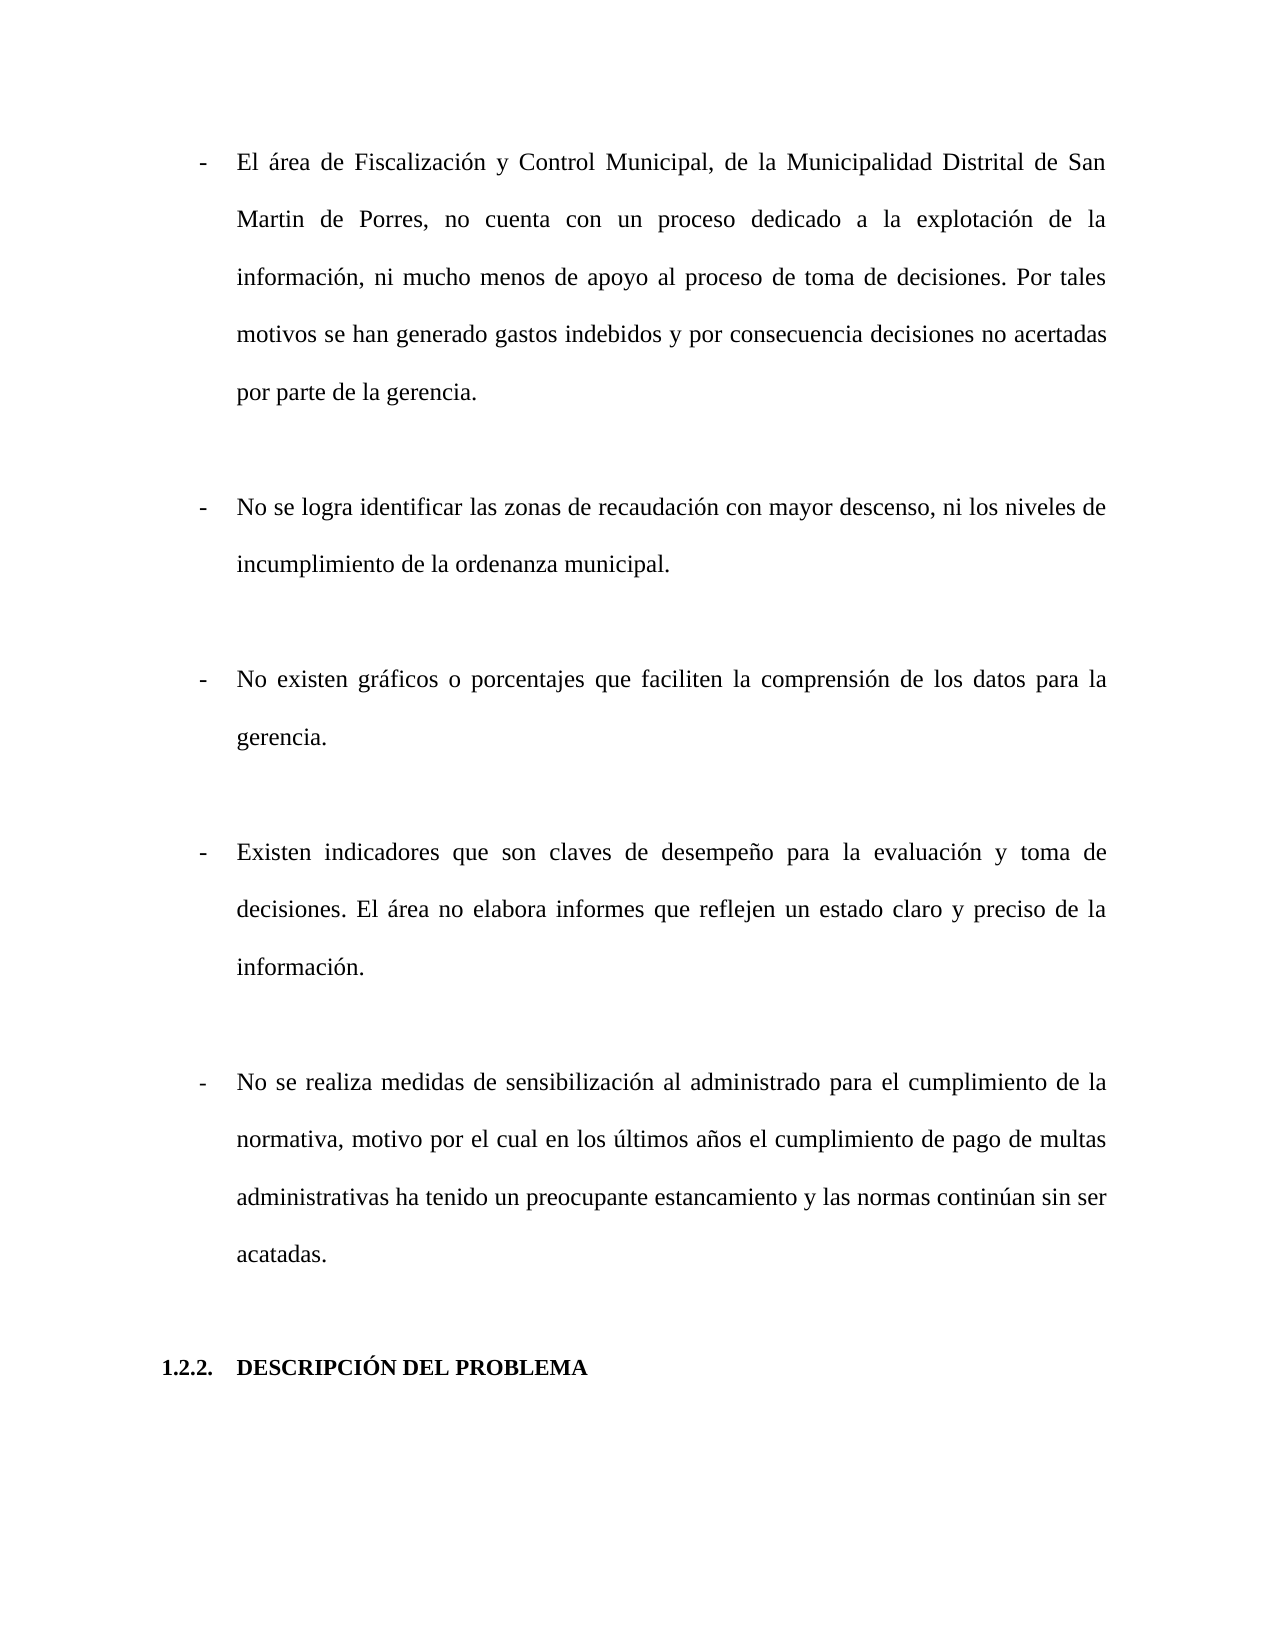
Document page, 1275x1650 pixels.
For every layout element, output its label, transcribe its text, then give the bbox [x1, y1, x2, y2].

subtitle DESCRIPCIÓN DEL PROBLEMA [161, 1354, 1107, 1380]
list No se logra identificar las zonas de recaudación con mayor descenso, ni los niveles de incumplimiento de la ordenanza municipal. [199, 492, 1107, 578]
list No existen gráficos o porcentajes que faciliten la comprensión de los datos para la gerencia. [199, 664, 1107, 751]
list No se realiza medidas de sensibilización al administrado para el cumplimiento de la normativa, motivo por el cual en los últimos años el cumplimiento de pago de multas administrativas ha tenido un preocupante estancamiento y las normas continúan sin ser acatadas. [199, 1067, 1107, 1268]
list El área de Fiscalización y Control Municipal, de la Municipalidad Distrital de San Martin de Porres, no cuenta con un proceso dedicado a la explotación de la información, ni mucho menos de apoyo al proceso de toma de decisiones. Por tales motivos se han generado gastos indebidos y por consecuencia decisiones no acertadas por parte de la gerencia. [199, 147, 1107, 406]
list Existen indicadores que son claves de desempeño para la evaluación y toma de decisiones. El área no elabora informes que reflejen un estado claro y preciso de la información. [199, 837, 1107, 981]
